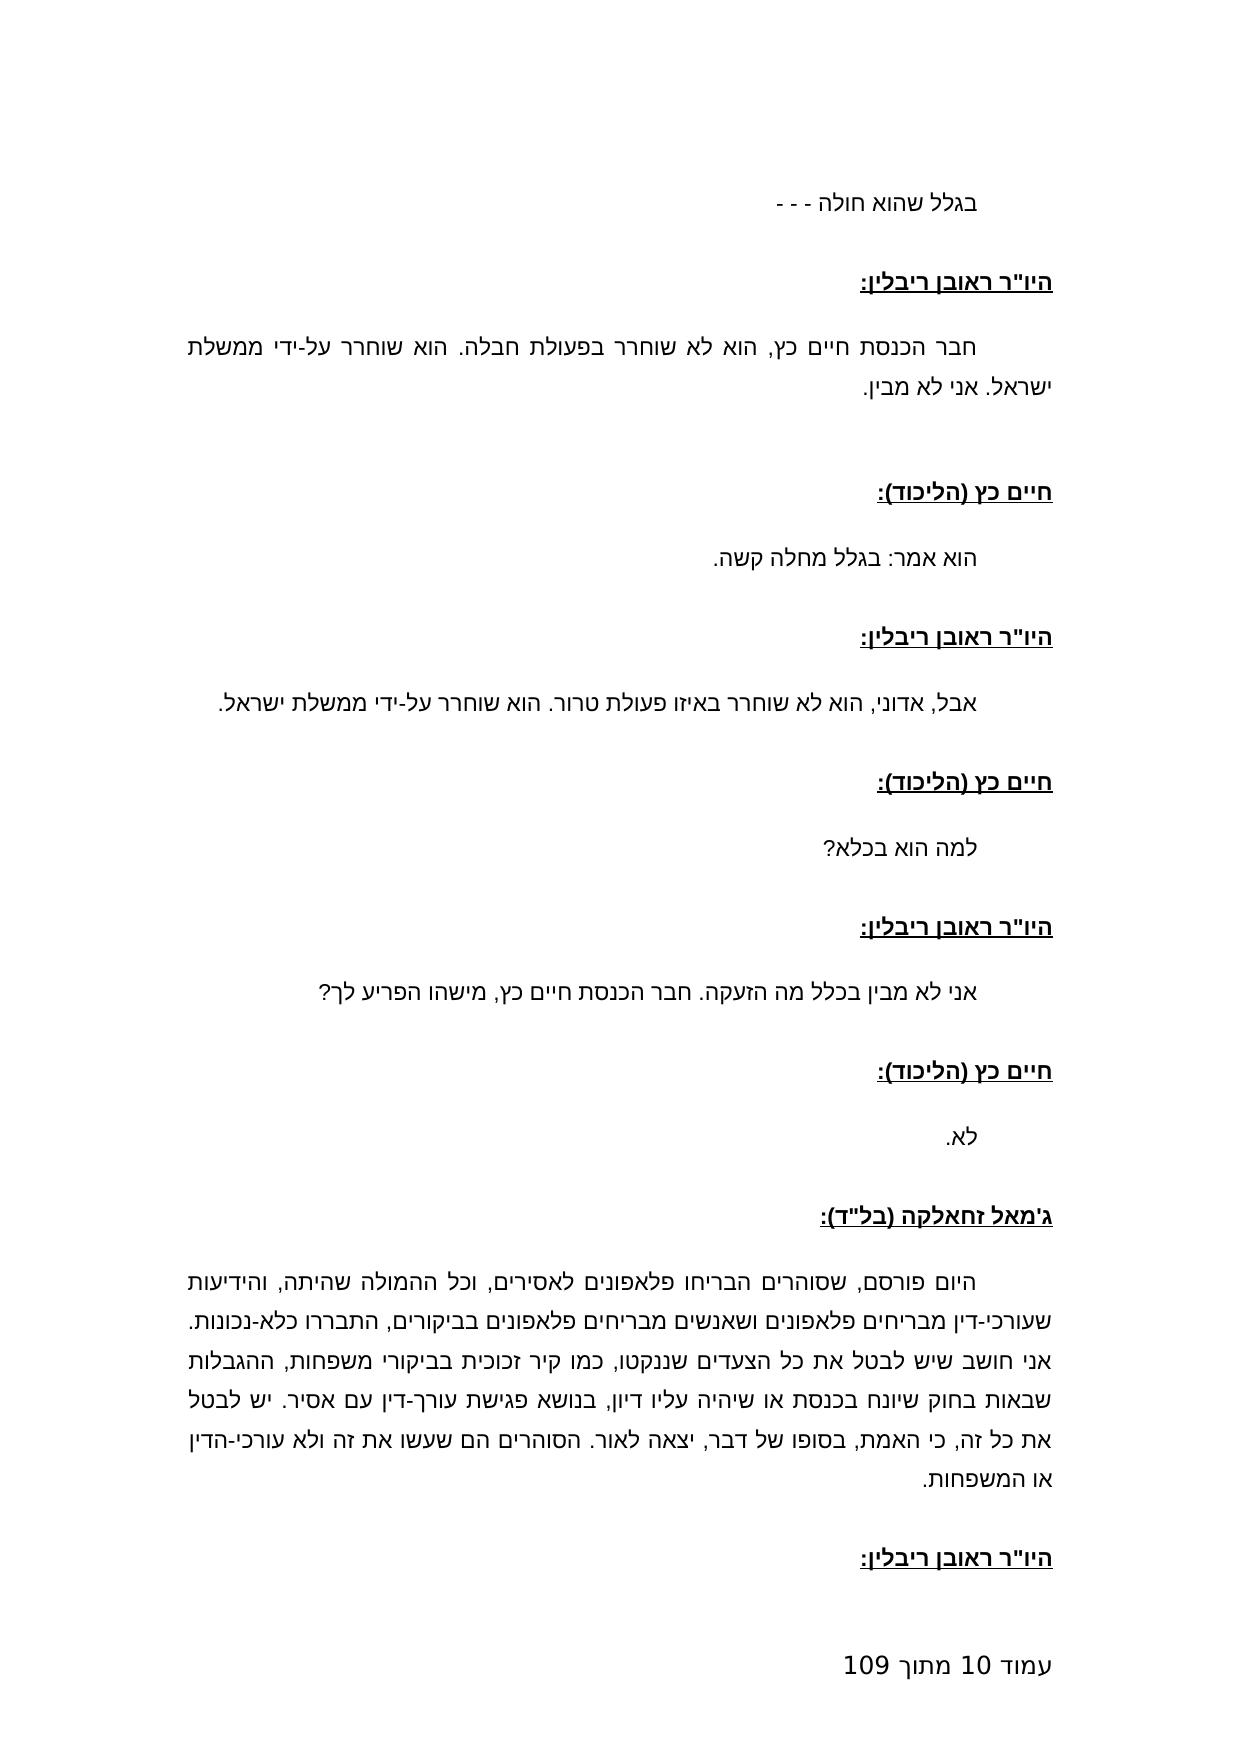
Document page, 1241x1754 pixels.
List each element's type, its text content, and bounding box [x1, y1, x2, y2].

text היו"ר ראובן ריבלין: [187, 1545, 1053, 1572]
text היו"ר ראובן ריבלין: [187, 624, 1053, 650]
text חיים כץ (הליכוד): [187, 479, 1053, 505]
text בגלל שהוא חולה - - - [187, 189, 1053, 216]
text הוא אמר: בגלל מחלה קשה. [187, 545, 1053, 571]
text חיים כץ (הליכוד): [187, 769, 1053, 795]
text חיים כץ (הליכוד): [187, 1058, 1053, 1084]
text היו"ר ראובן ריבלין: [187, 913, 1053, 940]
text ג'מאל זחאלקה (בל"ד): [187, 1203, 1053, 1229]
text לא. [187, 1124, 1053, 1150]
text היו"ר ראובן ריבלין: [187, 268, 1053, 295]
text היום פורסם, שסוהרים הבריחו פלאפונים לאסירים, וכל ההמולה שהיתה, והידיעות שעורכי-דין מבריחים פלאפונים ושאנשים מבריחים פלאפונים בביקורים, התבררו כלא-נכונות. אני חושב שיש לבטל את כל הצעדים שננקטו, כמו קיר זכוכית בביקורי משפחות, ההגבלות שבאות בחוק שיונח בכנסת או שיהיה עליו דיון, בנושא פגישת עורך-דין עם אסיר. יש לבטל את כל זה, כי האמת, בסופו של דבר, יצאה לאור. הסוהרים הם שעשו את זה ולא עורכי-הדין או המשפחות. [187, 1269, 1053, 1493]
text חבר הכנסת חיים כץ, הוא לא שוחרר בפעולת חבלה. הוא שוחרר על-ידי ממשלת ישראל. אני לא מבין. [187, 334, 1053, 400]
text אני לא מבין בכלל מה הזעקה. חבר הכנסת חיים כץ, מישהו הפריע לך? [187, 979, 1053, 1006]
text למה הוא בכלא? [187, 834, 1053, 861]
text אבל, אדוני, הוא לא שוחרר באיזו פעולת טרור. הוא שוחרר על-ידי ממשלת ישראל. [187, 690, 1053, 716]
